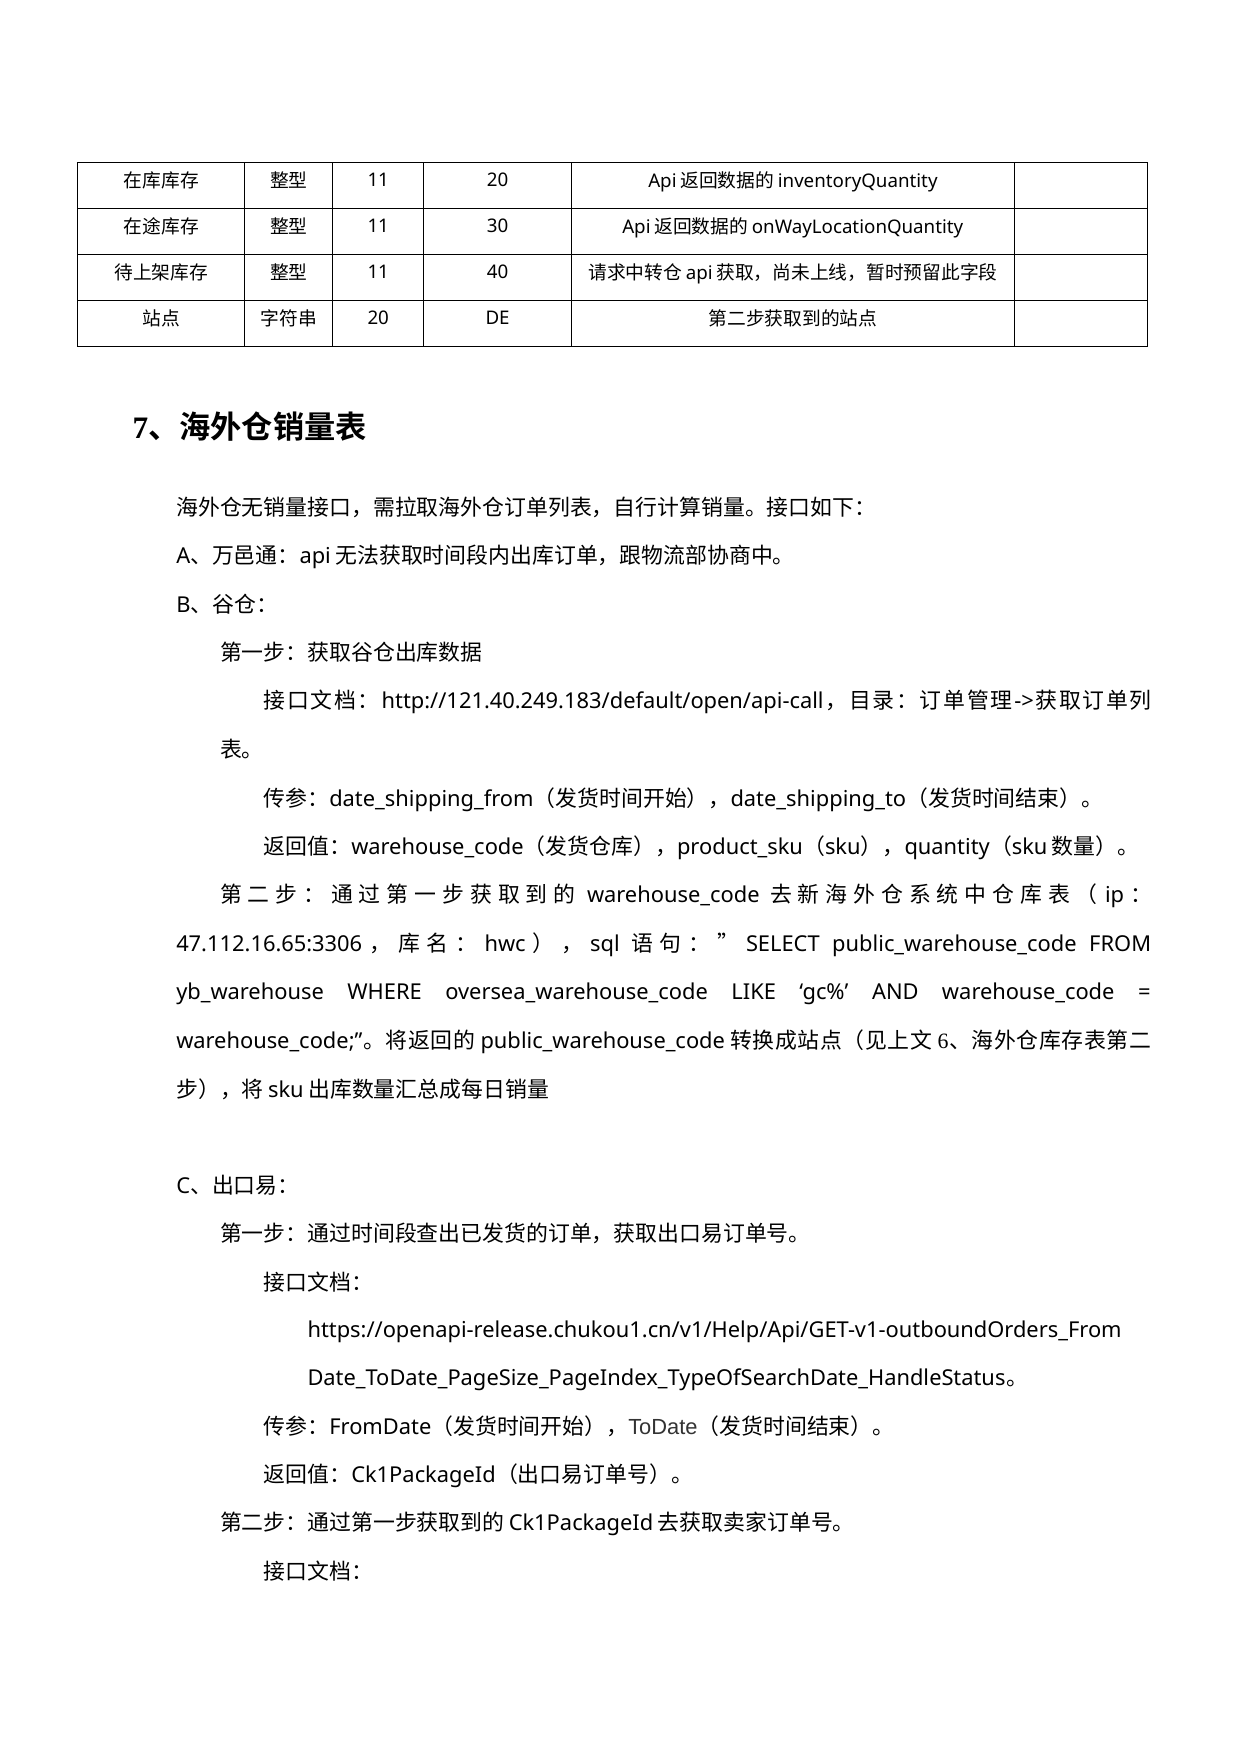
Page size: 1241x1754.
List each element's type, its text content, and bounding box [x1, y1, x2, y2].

list 接口文档： [220, 1264, 1152, 1297]
table_cell 站点 [78, 301, 244, 346]
table_cell 20 [333, 301, 423, 346]
table_cell 在途库存 [78, 209, 244, 254]
table_cell 整型 [245, 209, 332, 254]
table_cell 第二步获取到的站点 [572, 301, 1014, 346]
list 第二步：通过第一步获取到的warehouse_code去新海外仓系统中仓库表（ip：47.112.16.65:3306，库名：hwc），sql语句：”SELECT public_warehouse_code FROM yb_warehouse WHERE oversea_warehouse_code LIKE ‘gc%’ AND warehouse_code = warehouse_code;”。将返回的public_warehouse_code转换成站点（见上文6、海外仓库存表第二步），将sku出库数量汇总成每日销量 [176, 877, 1152, 1104]
list 返回值：Ck1PackageId（出口易订单号）。 [220, 1457, 1152, 1489]
table_cell 整型 [245, 163, 332, 208]
text 海外仓无销量接口，需拉取海外仓订单列表，自行计算销量。接口如下： [132, 490, 1152, 522]
list 第二步：通过第一步获取到的Ck1PackageId去获取卖家订单号。 [176, 1505, 1152, 1537]
table_cell 在库库存 [78, 163, 244, 208]
table_cell DE [424, 301, 571, 346]
table_cell 40 [424, 255, 571, 300]
table_cell 11 [333, 209, 423, 254]
list 万邑通：api无法获取时间段内出库订单，跟物流部协商中。 [132, 538, 1152, 571]
table_cell 11 [333, 163, 423, 208]
table_cell 请求中转仓api获取，尚未上线，暂时预留此字段 [572, 255, 1014, 300]
table_cell 待上架库存 [78, 255, 244, 300]
table_cell 11 [333, 255, 423, 300]
table_cell [1015, 301, 1147, 346]
list 接口文档： [220, 1553, 1152, 1586]
list https://openapi-release.chukou1.cn/v1/Help/Api/GET-v1-outboundOrders_From [263, 1313, 1152, 1345]
table_cell 20 [424, 163, 571, 208]
list 传参：date_shipping_from（发货时间开始），date_shipping_to（发货时间结束）。 [220, 780, 1152, 813]
table_cell Api返回数据的inventoryQuantity [572, 163, 1014, 208]
table_cell [1015, 209, 1147, 254]
list Date_ToDate_PageSize_PageIndex_TypeOfSearchDate_HandleStatus。 [263, 1360, 1152, 1392]
list 出口易： [132, 1168, 1152, 1200]
list 接口文档：http://121.40.249.183/default/open/api-call，目录：订单管理->获取订单列表。 [220, 683, 1152, 764]
table_cell 字符串 [245, 301, 332, 346]
list 谷仓： [132, 586, 1152, 619]
list 传参：FromDate（发货时间开始），ToDate（发货时间结束）。 [220, 1408, 1152, 1441]
subtitle 7、海外仓销量表 [132, 392, 1152, 457]
list 返回值：warehouse_code（发货仓库），product_sku（sku），quantity（sku数量）。 [220, 828, 1152, 861]
list 第一步：通过时间段查出已发货的订单，获取出口易订单号。 [176, 1216, 1152, 1248]
table_cell Api返回数据的onWayLocationQuantity [572, 209, 1014, 254]
table_cell [1015, 163, 1147, 208]
list 第一步：获取谷仓出库数据 [176, 635, 1152, 667]
table_cell 30 [424, 209, 571, 254]
table_cell 整型 [245, 255, 332, 300]
table_cell [1015, 255, 1147, 300]
